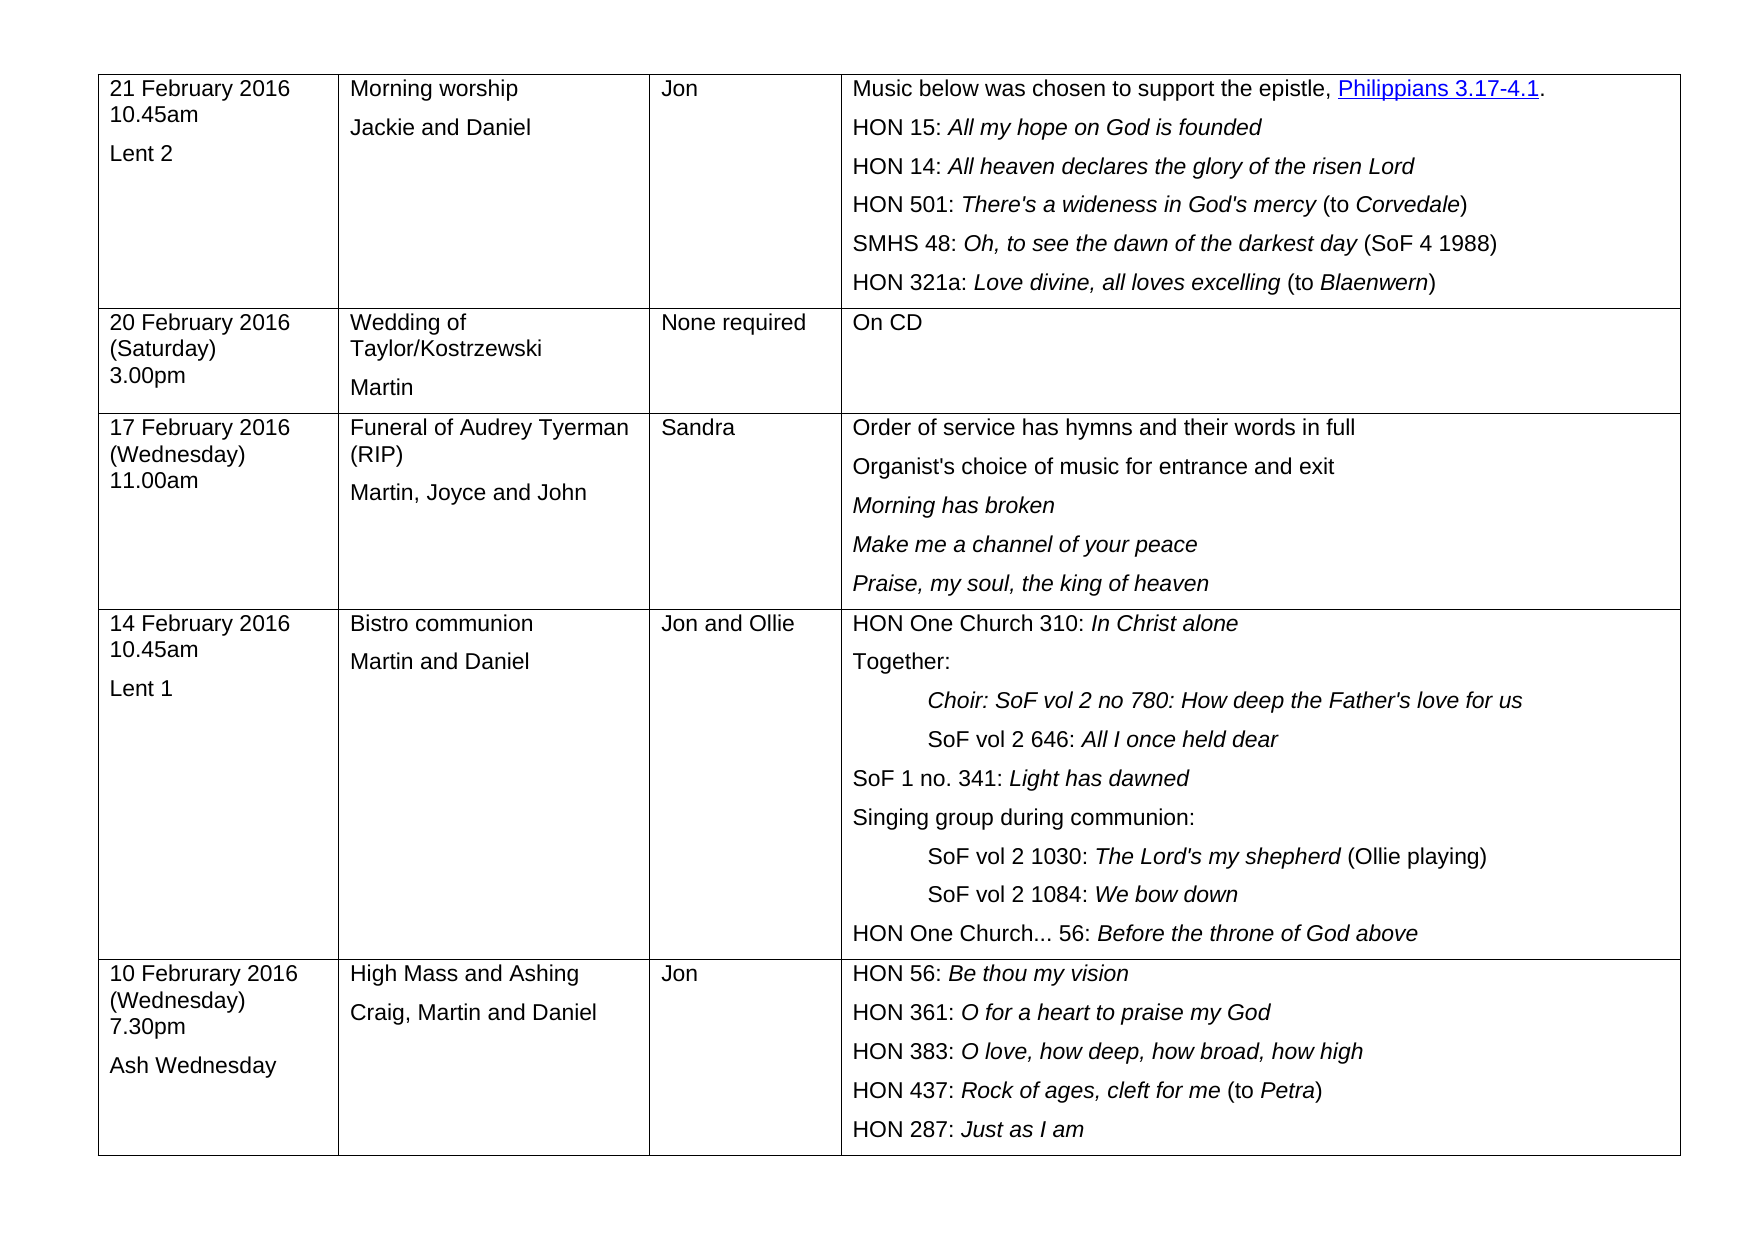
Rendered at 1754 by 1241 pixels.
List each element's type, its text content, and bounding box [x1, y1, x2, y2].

table_cell Music below was chosen to support the epistle, Philippians 3.17-4.1. HON 15: All my hope on God is founded HON 14: All heaven declares the glory of the risen Lord HON 501: There's a wideness in God's mercy (to Corvedale) SMHS 48: Oh, to see the dawn of the darkest day (SoF 4 1988) HON 321a: Love divine, all loves excelling (to Blaenwern) [842, 75, 1680, 308]
table_cell 10 Februrary 2016 (Wednesday) 7.30pm Ash Wednesday [99, 960, 338, 1154]
table_cell On CD [842, 309, 1680, 413]
table_cell Bistro communion Martin and Daniel [339, 610, 649, 959]
table_cell 14 February 2016 10.45am Lent 1 [99, 610, 338, 959]
table_cell Sandra [650, 414, 841, 608]
table_cell 20 February 2016 (Saturday) 3.00pm [99, 309, 338, 413]
table_cell High Mass and Ashing Craig, Martin and Daniel [339, 960, 649, 1154]
table_cell Wedding of Taylor/Kostrzewski Martin [339, 309, 649, 413]
table_cell Jon and Ollie [650, 610, 841, 959]
table_cell HON 56: Be thou my vision HON 361: O for a heart to praise my God HON 383: O love, how deep, how broad, how high HON 437: Rock of ages, cleft for me (to Petra) HON 287: Just as I am [842, 960, 1680, 1154]
table_cell Morning worship Jackie and Daniel [339, 75, 649, 308]
table_cell HON One Church 310: In Christ alone Together: Choir: SoF vol 2 no 780: How deep the Father's love for us SoF vol 2 646: All I once held dear SoF 1 no. 341: Light has dawned Singing group during communion: SoF vol 2 1030: The Lord's my shepherd (Ollie playing) SoF vol 2 1084: We bow down HON One Church... 56: Before the throne of God above [842, 610, 1680, 959]
table_cell Jon [650, 960, 841, 1154]
table_cell 17 February 2016 (Wednesday) 11.00am [99, 414, 338, 608]
table_cell Order of service has hymns and their words in full Organist's choice of music for entrance and exit Morning has broken Make me a channel of your peace Praise, my soul, the king of heaven [842, 414, 1680, 608]
table_cell None required [650, 309, 841, 413]
table_cell Funeral of Audrey Tyerman (RIP) Martin, Joyce and John [339, 414, 649, 608]
table_cell Jon [650, 75, 841, 308]
table_cell 21 February 2016 10.45am Lent 2 [99, 75, 338, 308]
